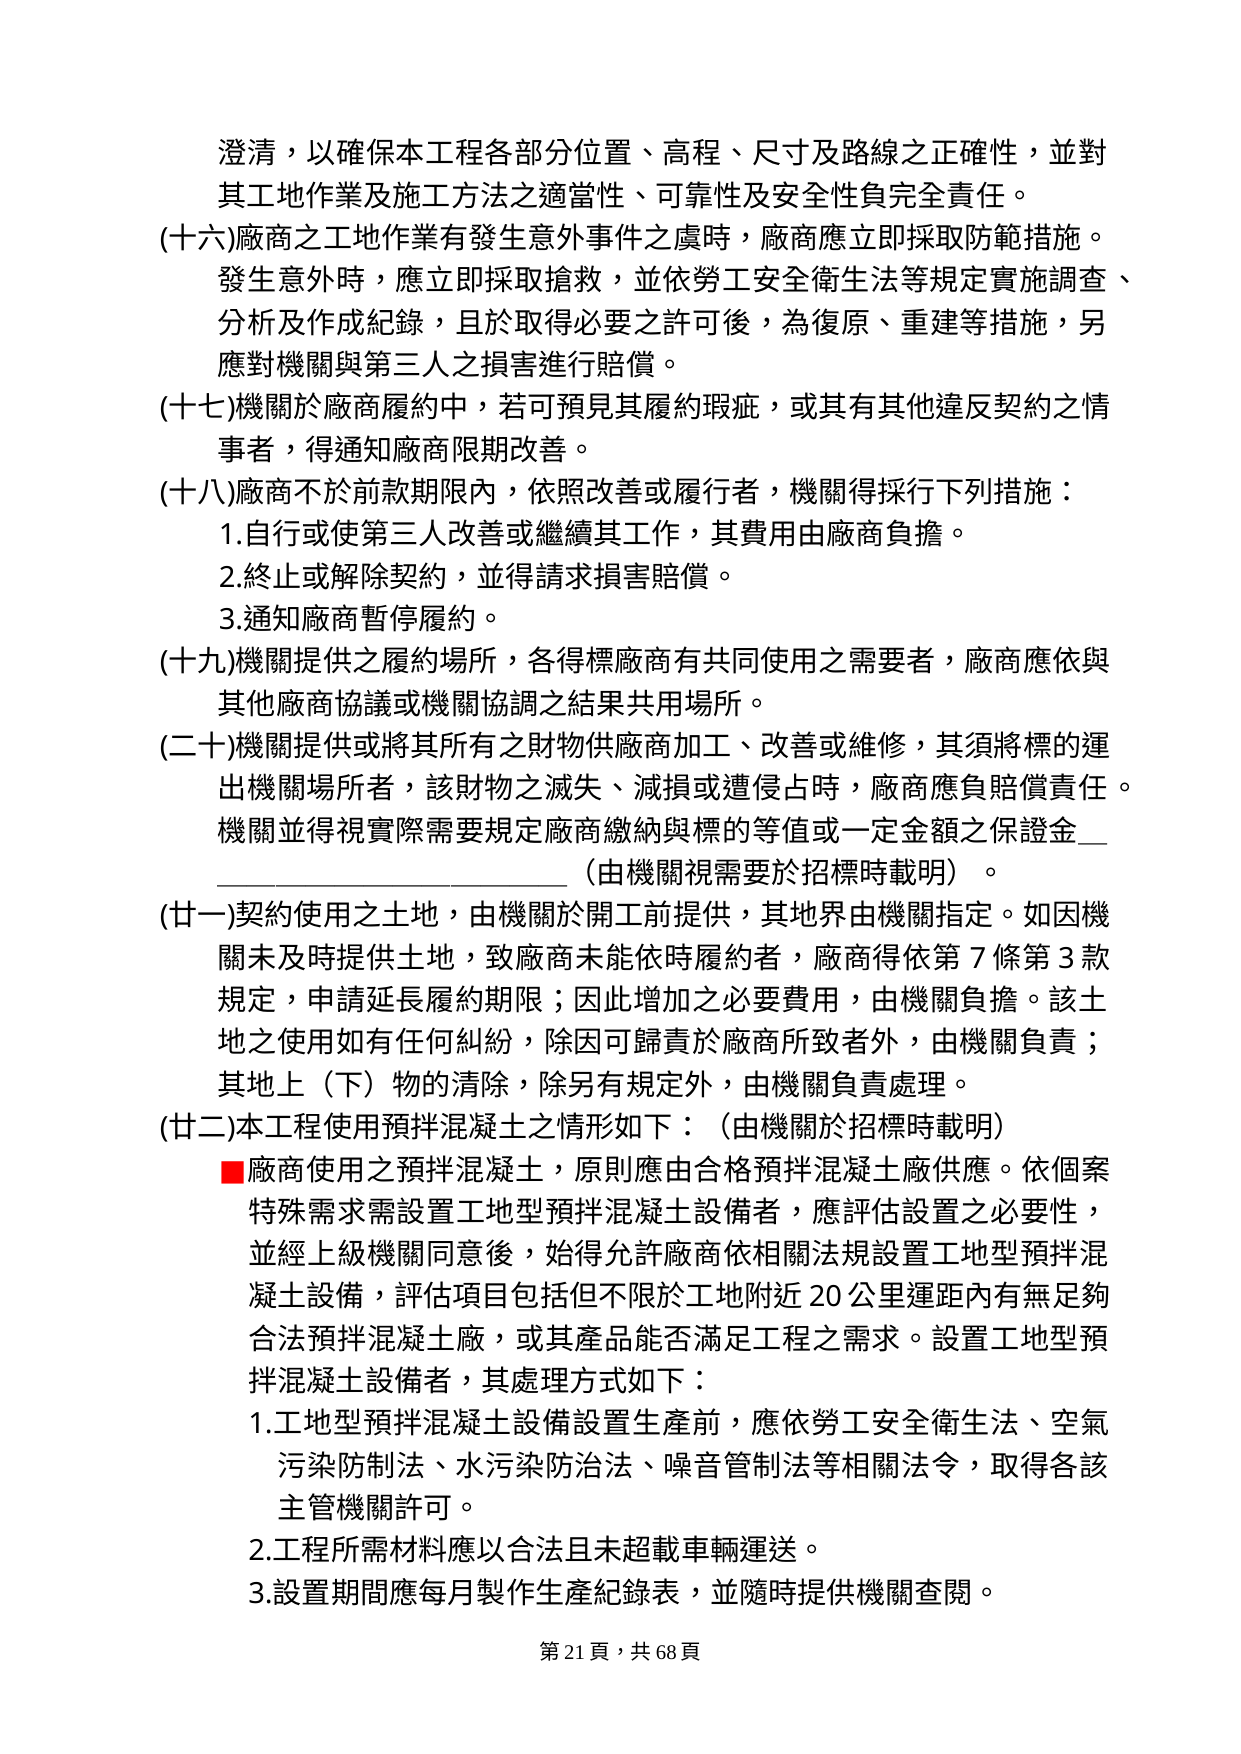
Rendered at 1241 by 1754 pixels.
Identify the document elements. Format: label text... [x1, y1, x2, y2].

text (十七)機關於廠商履約中，若可預見其履約瑕疵，或其有其他違反契約之情事者，得通知廠商限期改善。 [159, 384, 1110, 468]
text (二十)機關提供或將其所有之財物供廠商加工、改善或維修，其須將標的運出機關場所者，該財物之滅失、減損或遭侵占時，廠商應負賠償責任。機關並得視實際需要規定廠商繳納與標的等值或一定金額之保證金＿＿＿＿＿＿＿＿＿＿＿＿＿（由機關視需要於招標時載明）。 [159, 723, 1110, 892]
text (廿二)本工程使用預拌混凝土之情形如下：（由機關於招標時載明） [159, 1104, 1110, 1146]
text (十六)廠商之工地作業有發生意外事件之虞時，廠商應立即採取防範措施。發生意外時，應立即採取搶救，並依勞工安全衛生法等規定實施調查、分析及作成紀錄，且於取得必要之許可後，為復原、重建等措施，另應對機關與第三人之損害進行賠償。 [159, 214, 1110, 384]
text 1.自行或使第三人改善或繼續其工作，其費用由廠商負擔。 [218, 511, 1110, 553]
text (十八)廠商不於前款期限內，依照改善或履行者，機關得採行下列措施： [159, 468, 1110, 511]
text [159, 130, 1110, 214]
text (十九)機關提供之履約場所，各得標廠商有共同使用之需要者，廠商應依與其他廠商協議或機關協調之結果共用場所。 [159, 638, 1110, 723]
text ■廠商使用之預拌混凝土，原則應由合格預拌混凝土廠供應。依個案特殊需求需設置工地型預拌混凝土設備者，應評估設置之必要性，並經上級機關同意後，始得允許廠商依相關法規設置工地型預拌混凝土設備，評估項目包括但不限於工地附近運距內有無足夠合法預拌混凝土廠，或其產品能否滿足工程之需求。設置工地型預拌混凝土設備者，其處理方式如下： [218, 1146, 1110, 1400]
text 3.設置期間應每月製作生產紀錄表，並隨時提供機關查閱。 [248, 1569, 1110, 1612]
text (廿一)契約使用之土地，由機關於開工前提供，其地界由機關指定。如因機關未及時提供土地，致廠商未能依時履約者，廠商得依第7條第3款規定，申請延長履約期限；因此增加之必要費用，由機關負擔。該土地之使用如有任何糾紛，除因可歸責於廠商所致者外，由機關負責；其地上（下）物的清除，除另有規定外，由機關負責處理。 [159, 892, 1110, 1104]
text 2.工程所需材料應以合法且未超載車輛運送。 [248, 1527, 1110, 1569]
text 2.終止或解除契約，並得請求損害賠償。 [218, 553, 1110, 596]
text 3.通知廠商暫停履約。 [218, 596, 1110, 638]
text 1.工地型預拌混凝土設備設置生產前，應依勞工安全衛生法、空氣污染防制法、水污染防治法、噪音管制法等相關法令，取得各該主管機關許可。 [248, 1400, 1110, 1527]
